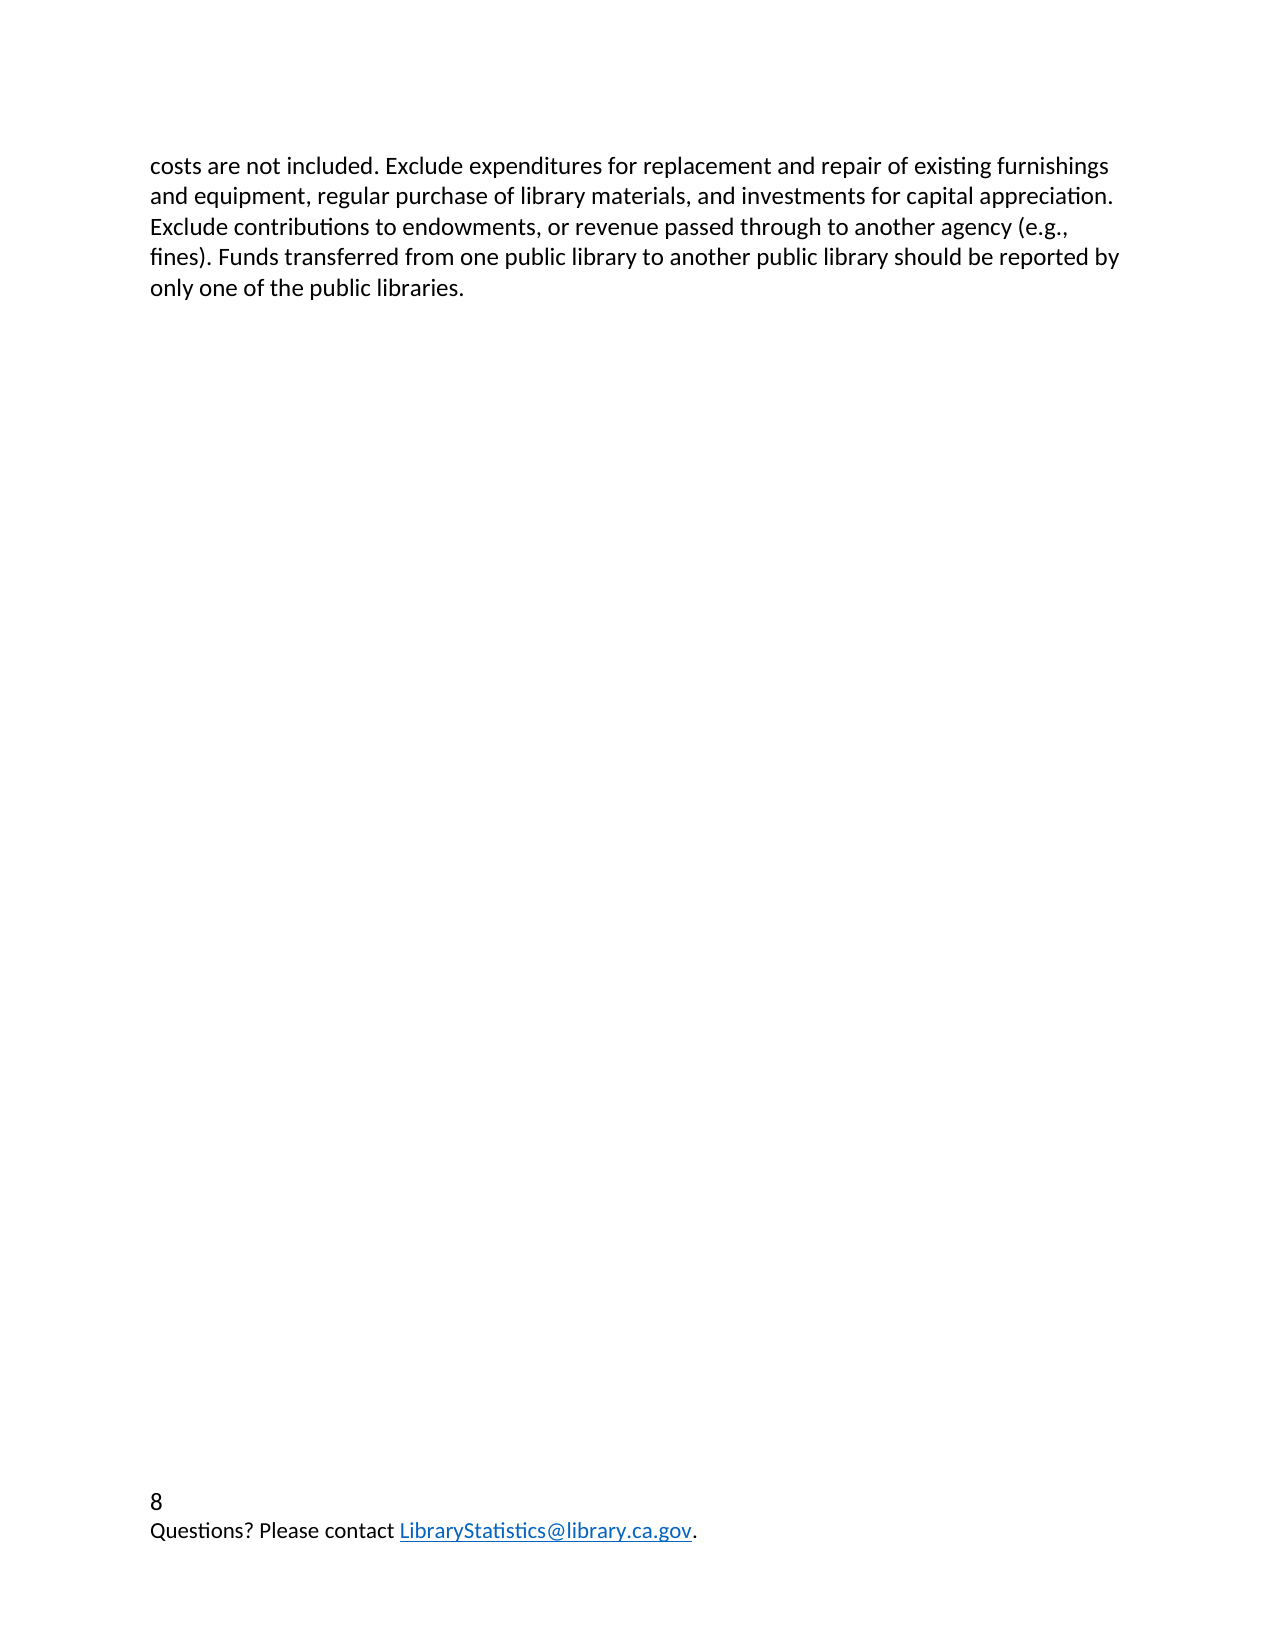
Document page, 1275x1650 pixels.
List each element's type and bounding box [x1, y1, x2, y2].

text [150, 150, 1125, 303]
